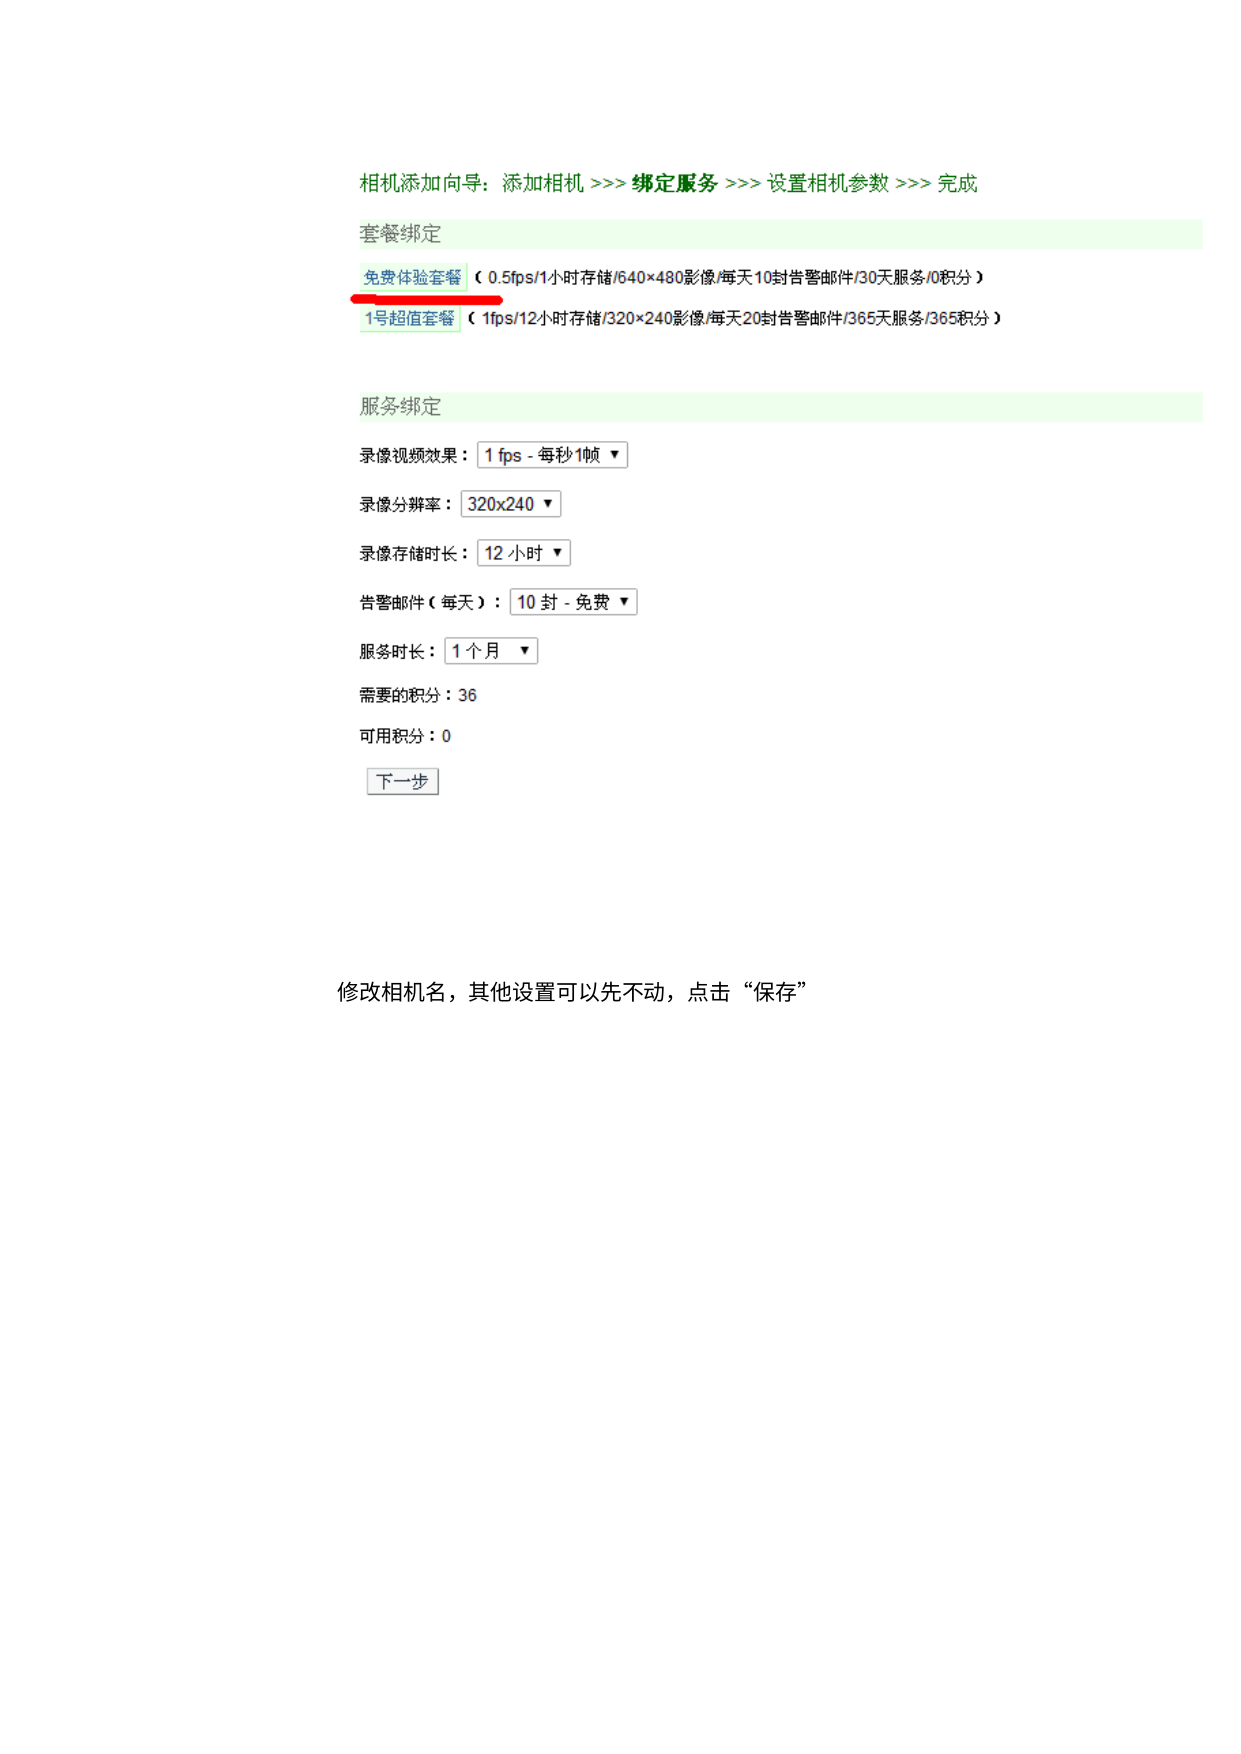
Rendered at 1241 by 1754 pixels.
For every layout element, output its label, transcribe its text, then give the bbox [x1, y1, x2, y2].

list 修改相机名，其他设置可以先不动，点击“保存” [337, 974, 1053, 1007]
picture [337, 162, 1203, 817]
